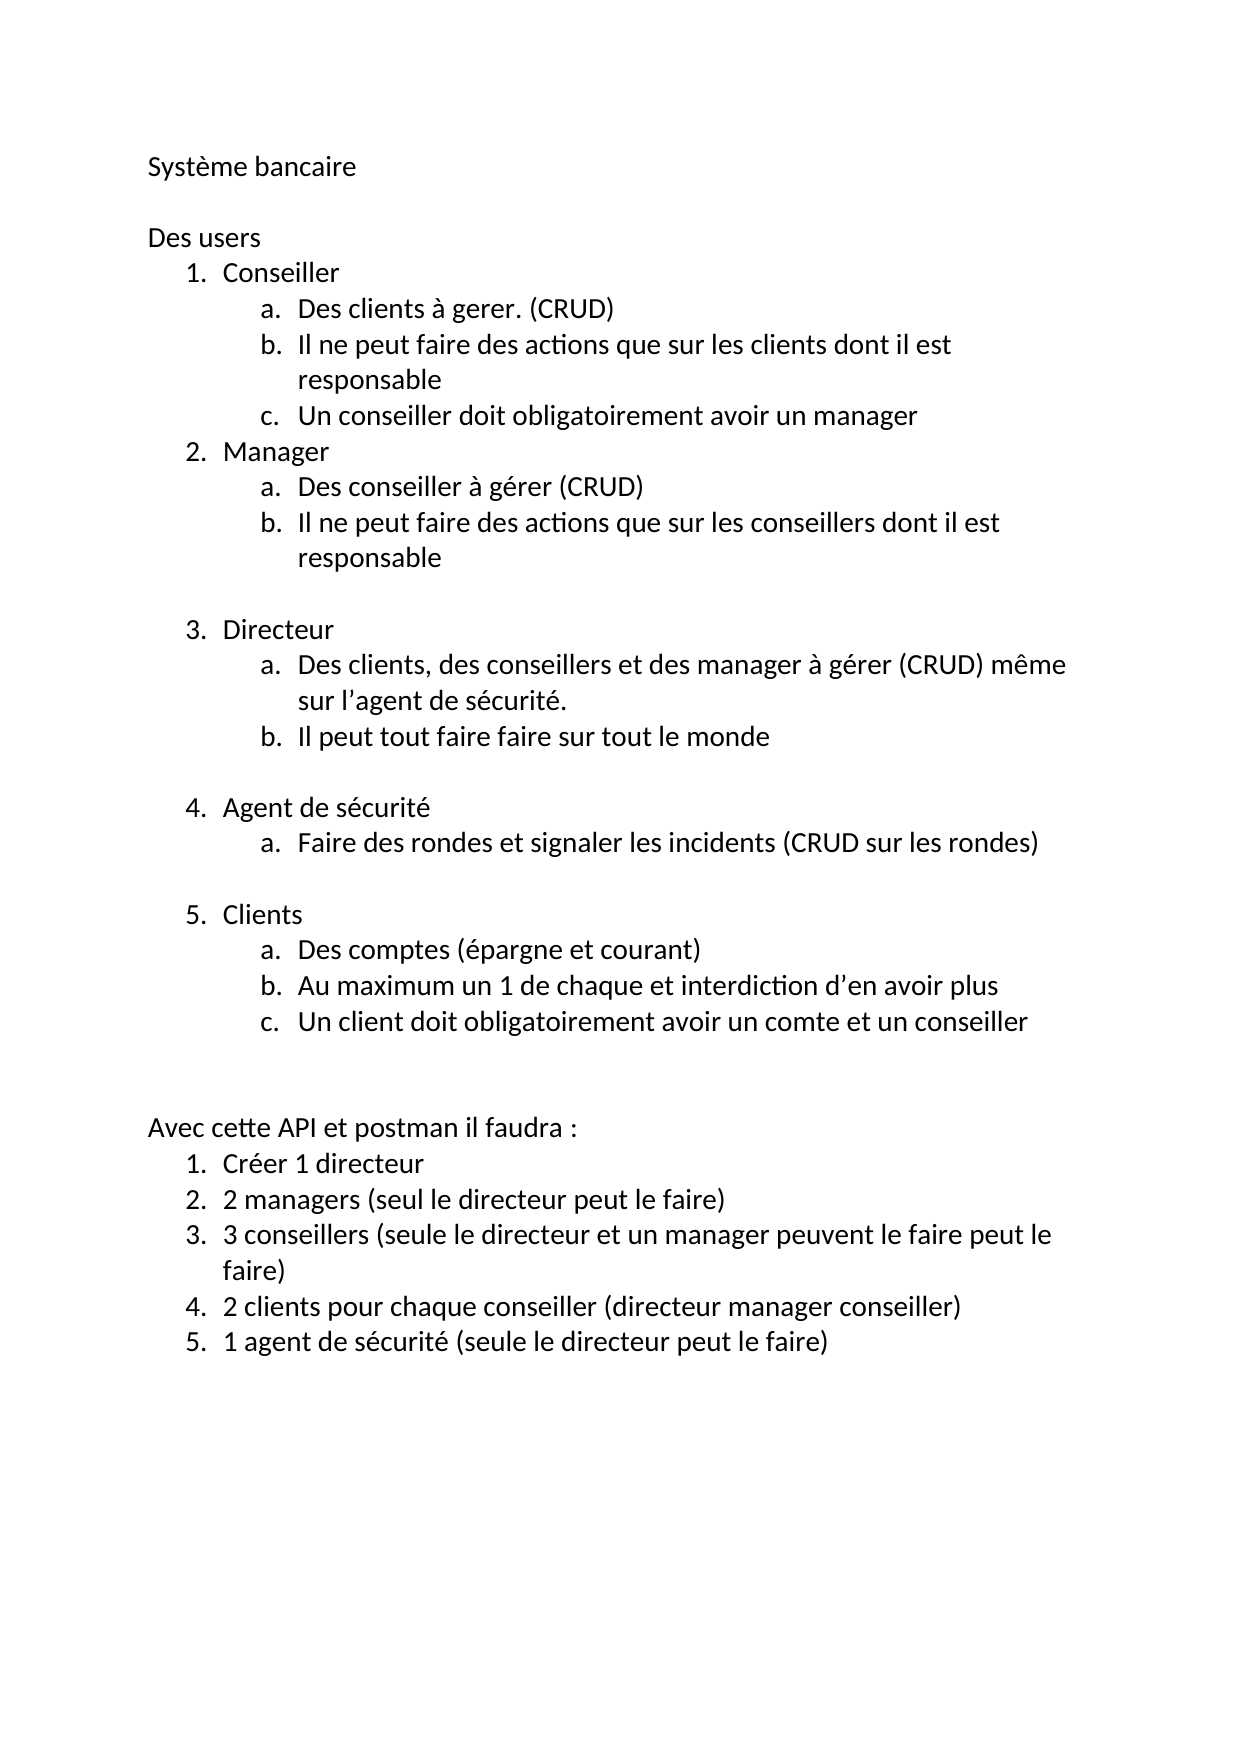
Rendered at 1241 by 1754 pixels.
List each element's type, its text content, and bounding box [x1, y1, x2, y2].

list Agent de sécurité [185, 789, 1093, 824]
list Un conseiller doit obligatoirement avoir un manager [260, 397, 1093, 433]
list 3 conseillers (seule le directeur et un manager peuvent le faire peut le faire) [185, 1216, 1093, 1288]
list 2 clients pour chaque conseiller (directeur manager conseiller) [185, 1288, 1093, 1323]
list Clients [185, 896, 1093, 931]
list Manager [185, 433, 1093, 468]
text Des users [148, 219, 1093, 254]
list Au maximum un 1 de chaque et interdiction d’en avoir plus [260, 967, 1093, 1003]
list Conseiller [185, 254, 1093, 290]
list Un client doit obligatoirement avoir un comte et un conseiller [260, 1003, 1093, 1038]
list Des conseiller à gérer (CRUD) [260, 468, 1093, 504]
list Directeur [185, 611, 1093, 646]
list 1 agent de sécurité (seule le directeur peut le faire) [185, 1323, 1093, 1359]
text Système bancaire [148, 148, 1093, 183]
list Des comptes (épargne et courant) [260, 931, 1093, 967]
list Il peut tout faire faire sur tout le monde [260, 718, 1093, 753]
list Des clients, des conseillers et des manager à gérer (CRUD) même sur l’agent de sécurité. [260, 646, 1093, 718]
list Faire des rondes et signaler les incidents (CRUD sur les rondes) [260, 824, 1093, 860]
list Il ne peut faire des actions que sur les conseillers dont il est responsable [260, 504, 1093, 575]
text Avec cette API et postman il faudra : [148, 1109, 1093, 1145]
list Il ne peut faire des actions que sur les clients dont il est responsable [260, 326, 1093, 397]
list Créer 1 directeur [185, 1145, 1093, 1181]
list Des clients à gerer. (CRUD) [260, 290, 1093, 326]
list 2 managers (seul le directeur peut le faire) [185, 1181, 1093, 1216]
